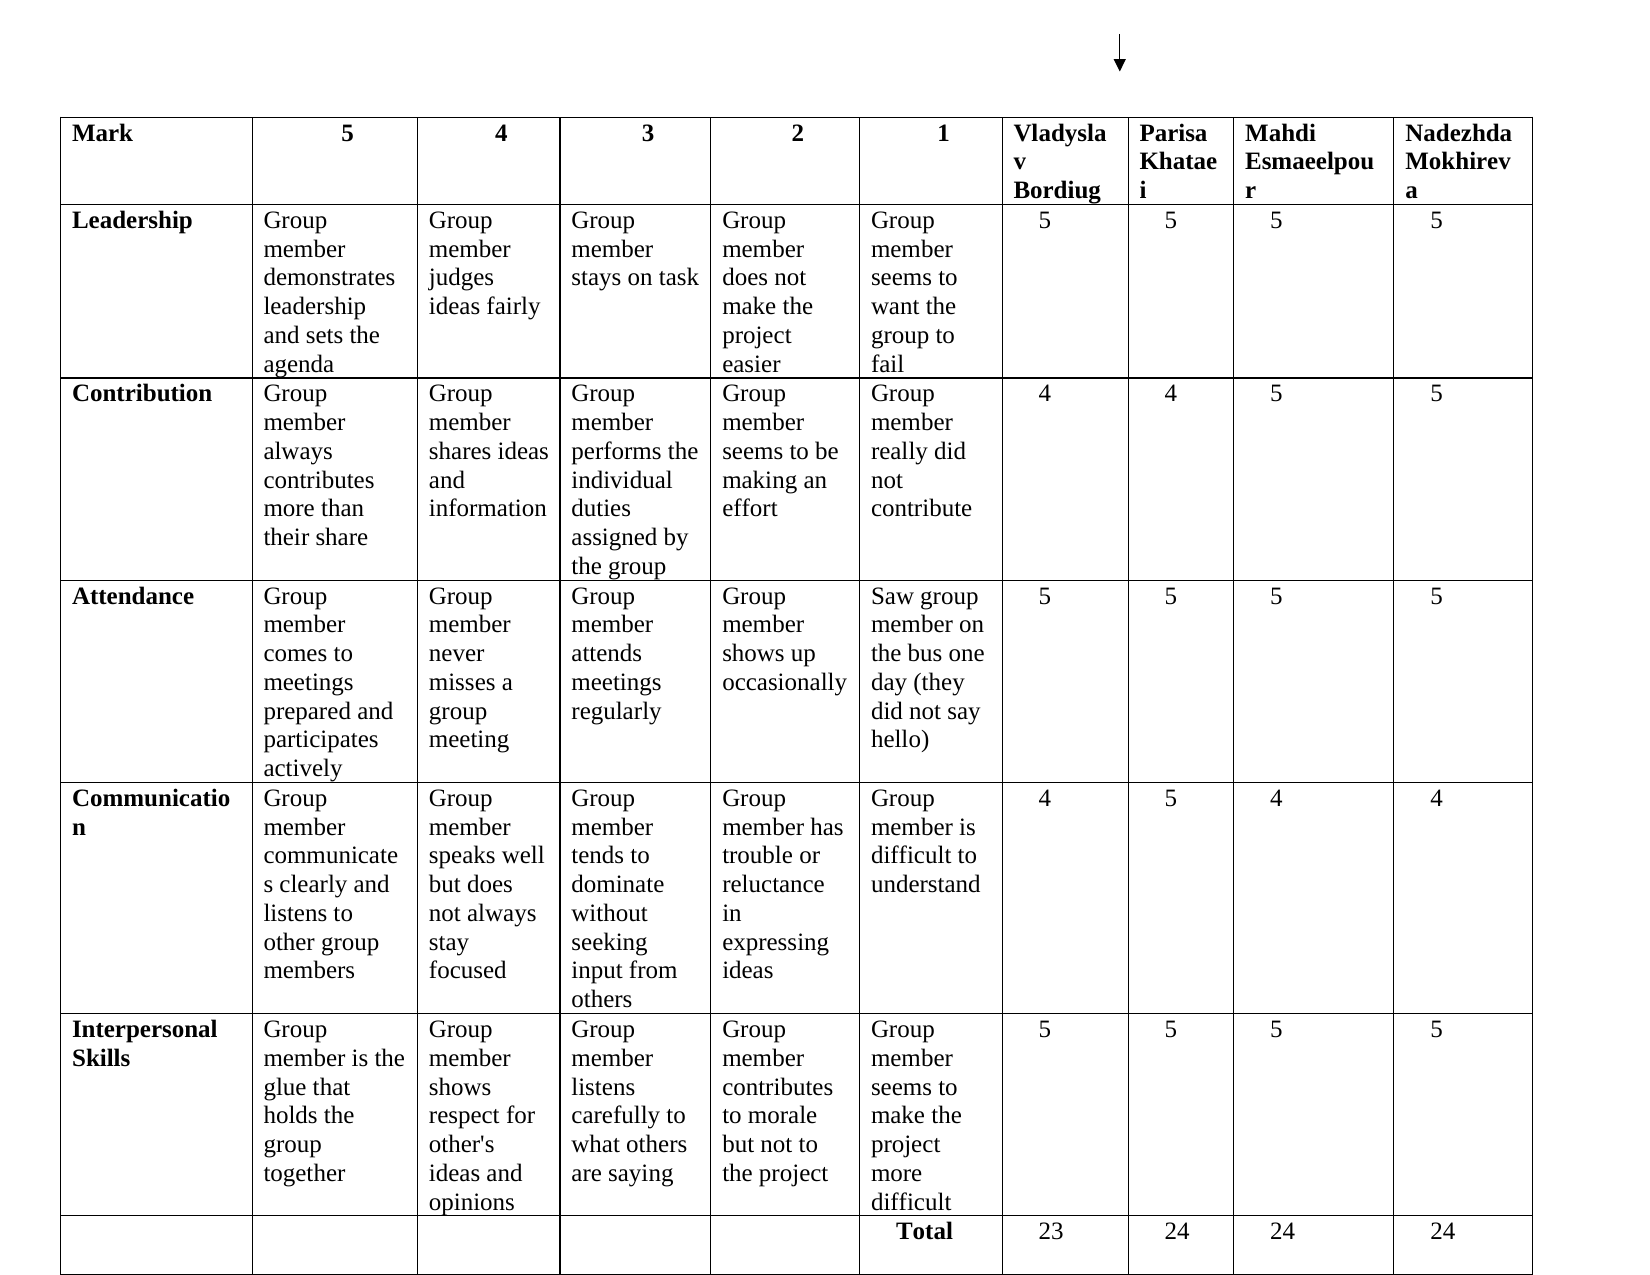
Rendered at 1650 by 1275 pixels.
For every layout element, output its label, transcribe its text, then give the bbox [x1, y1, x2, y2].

table_cell Group member really did not contribute [860, 379, 1002, 580]
table_header 4 [418, 118, 559, 204]
table_cell 5 [1234, 205, 1393, 377]
table_cell Group member seems to be making an effort [711, 379, 859, 580]
table_cell Group member performs the individual duties assigned by the group [561, 379, 710, 580]
table_header Parisa Khataei [1129, 118, 1233, 204]
table_cell Group member stays on task [561, 205, 710, 377]
table_cell 5 [1394, 379, 1532, 580]
table_cell Group member contributes to morale but not to the project [711, 1014, 859, 1215]
table_header 1 [860, 118, 1002, 204]
table_cell 5 [1003, 581, 1128, 782]
table_cell 5 [1129, 1014, 1233, 1215]
table_header Vladyslav Bordiug [1003, 118, 1128, 204]
table_cell Group member is difficult to understand [860, 783, 1002, 1013]
table_cell Group member has trouble or reluctance in expressing ideas [711, 783, 859, 1013]
table_header Mahdi Esmaeelpour [1234, 118, 1393, 204]
table_cell 5 [1129, 581, 1233, 782]
table_cell Saw group member on the bus one day (they did not say hello) [860, 581, 1002, 782]
table_cell 5 [1234, 379, 1393, 580]
table_cell Group member shares ideas and information [418, 379, 559, 580]
table_cell Total [860, 1216, 1002, 1274]
table_cell 5 [1394, 581, 1532, 782]
table_cell [711, 1216, 859, 1274]
table_cell Group member communicates clearly and listens to other group members [253, 783, 417, 1013]
table_cell 24 [1234, 1216, 1393, 1274]
table_cell 5 [1003, 205, 1128, 377]
table_cell 4 [1129, 379, 1233, 580]
table_header 3 [561, 118, 710, 204]
table_cell Attendance [61, 581, 252, 782]
table_cell Group member seems to want the group to fail [860, 205, 1002, 377]
table_header 5 [253, 118, 417, 204]
table_cell Group member comes to meetings prepared and participates actively [253, 581, 417, 782]
table_cell 23 [1003, 1216, 1128, 1274]
table_cell [61, 1216, 252, 1274]
table_cell [253, 1216, 417, 1274]
table_cell 5 [1394, 1014, 1532, 1215]
table_cell [418, 1216, 559, 1274]
table_cell Group member tends to dominate without seeking input from others [561, 783, 710, 1013]
table_cell Group member does not make the project easier [711, 205, 859, 377]
table_cell 5 [1394, 205, 1532, 377]
table_cell Group member shows respect for other's ideas and opinions [418, 1014, 559, 1215]
table_cell 24 [1394, 1216, 1532, 1274]
table_cell 5 [1234, 1014, 1393, 1215]
table_cell 5 [1234, 581, 1393, 782]
table_cell Group member listens carefully to what others are saying [561, 1014, 710, 1215]
table_cell Group member always contributes more than their share [253, 379, 417, 580]
table_header Nadezhda Mokhireva [1394, 118, 1532, 204]
table_cell Group member shows up occasionally [711, 581, 859, 782]
table_cell 24 [1129, 1216, 1233, 1274]
table_cell Leadership [61, 205, 252, 377]
table_cell Group member seems to make the project more difficult [860, 1014, 1002, 1215]
table_cell Group member demonstrates leadership and sets the agenda [253, 205, 417, 377]
table_cell 5 [1129, 205, 1233, 377]
table_header Mark [61, 118, 252, 204]
table_cell Group member is the glue that holds the group together [253, 1014, 417, 1215]
table_cell Communication [61, 783, 252, 1013]
table_cell 4 [1234, 783, 1393, 1013]
table_cell Interpersonal Skills [61, 1014, 252, 1215]
table_cell Group member judges ideas fairly [418, 205, 559, 377]
table_cell Group member attends meetings regularly [561, 581, 710, 782]
table_cell 4 [1394, 783, 1532, 1013]
table_cell 4 [1003, 783, 1128, 1013]
table_cell Group member speaks well but does not always stay focused [418, 783, 559, 1013]
table_header 2 [711, 118, 859, 204]
table_cell 5 [1003, 1014, 1128, 1215]
table_cell [561, 1216, 710, 1274]
table_cell Group member never misses a group meeting [418, 581, 559, 782]
table_cell Contribution [61, 379, 252, 580]
table_cell 5 [1129, 783, 1233, 1013]
table_cell 4 [1003, 379, 1128, 580]
